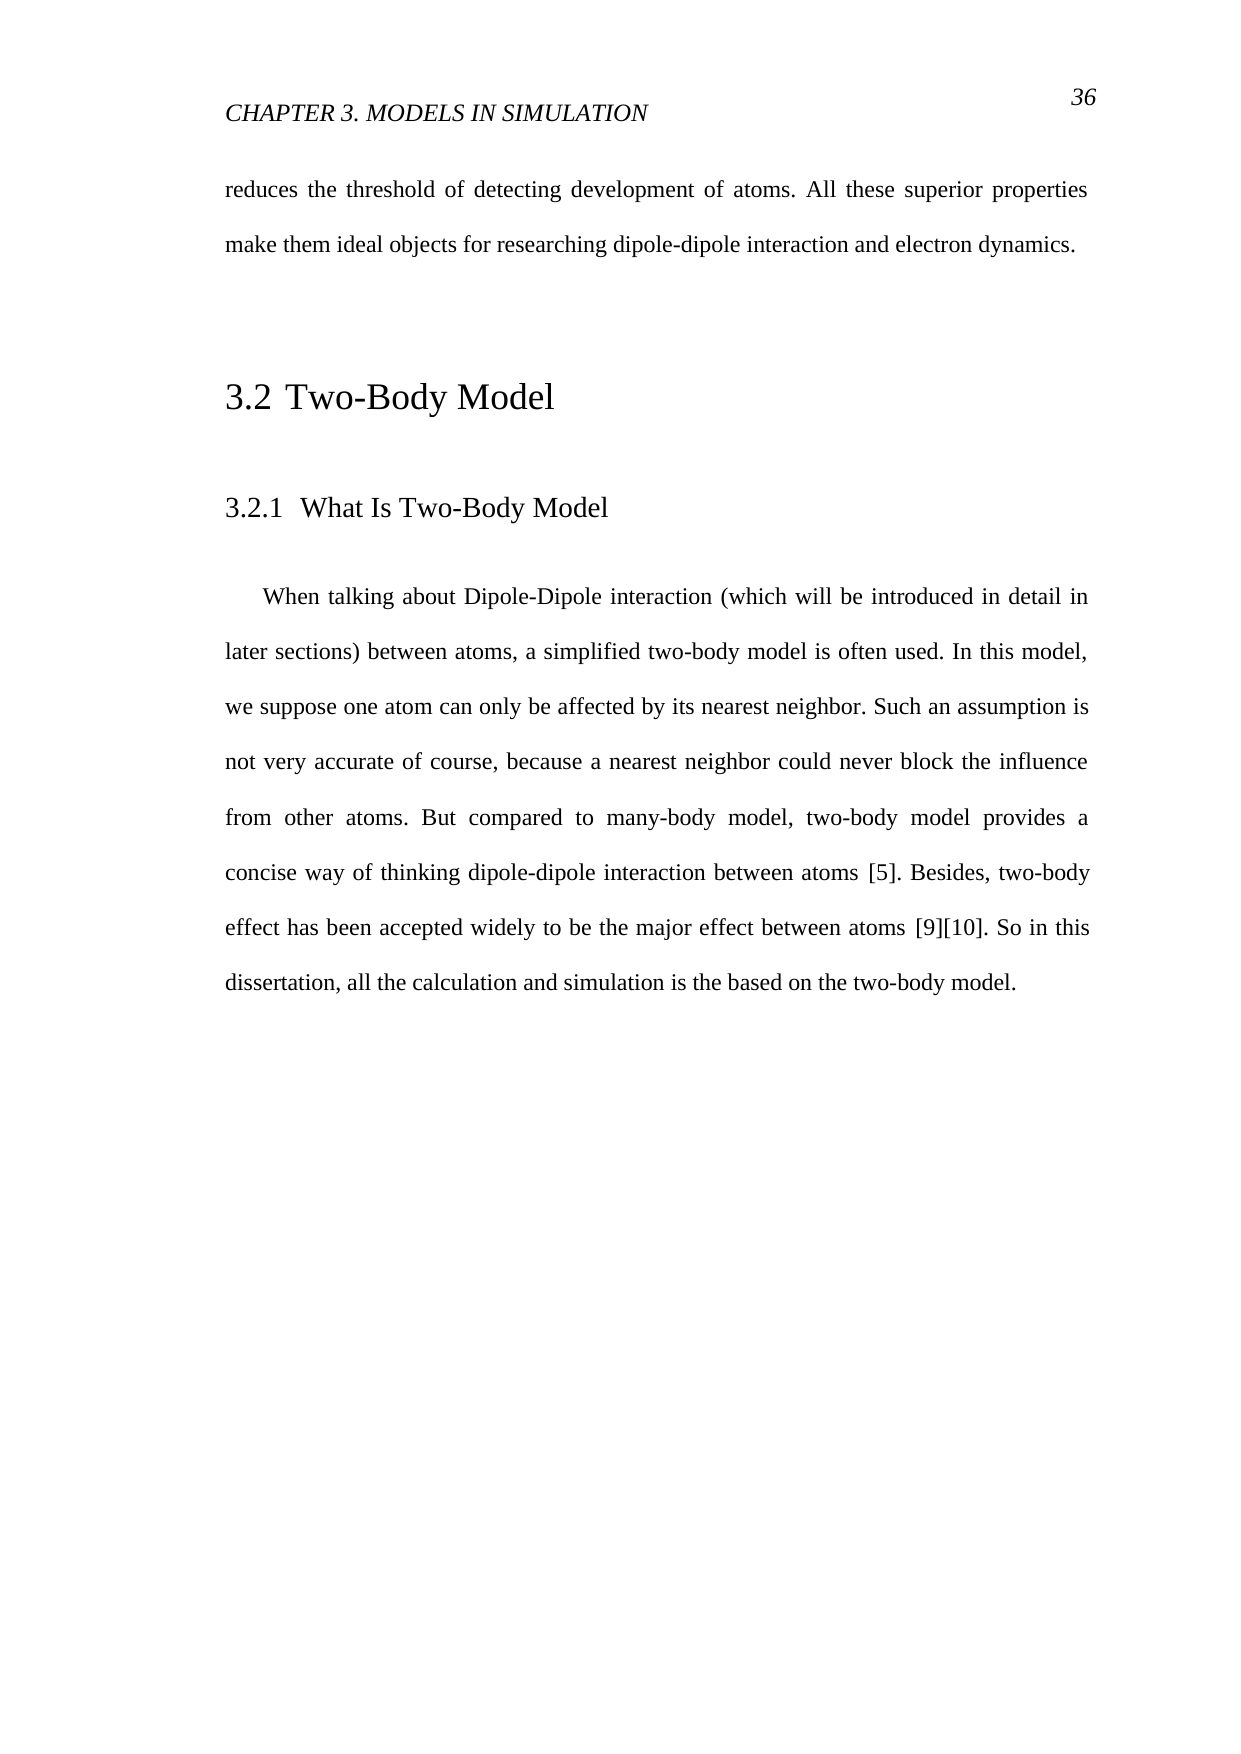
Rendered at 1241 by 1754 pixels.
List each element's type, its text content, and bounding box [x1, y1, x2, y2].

subtitle Two-Body Model [225, 374, 1090, 417]
subtitle What Is Two-Body Model [225, 490, 1090, 523]
text When talking about Dipole-Dipole interaction (which will be introduced in detail in later sections) between atoms, a simplified two-body model is often used. In this model, we suppose one atom can only be affected by its nearest neighbor. Such an assumption is not very accurate of course, because a nearest neighbor could never block the influence from other atoms. But compared to many-body model, two-body model provides a concise way of thinking dipole-dipole interaction between atoms [14]. Besides, two-body effect has been accepted widely to be the major effect between atoms [18][19]. So in this dissertation, all the calculation and simulation is the based on the two-body model. [225, 582, 1090, 996]
